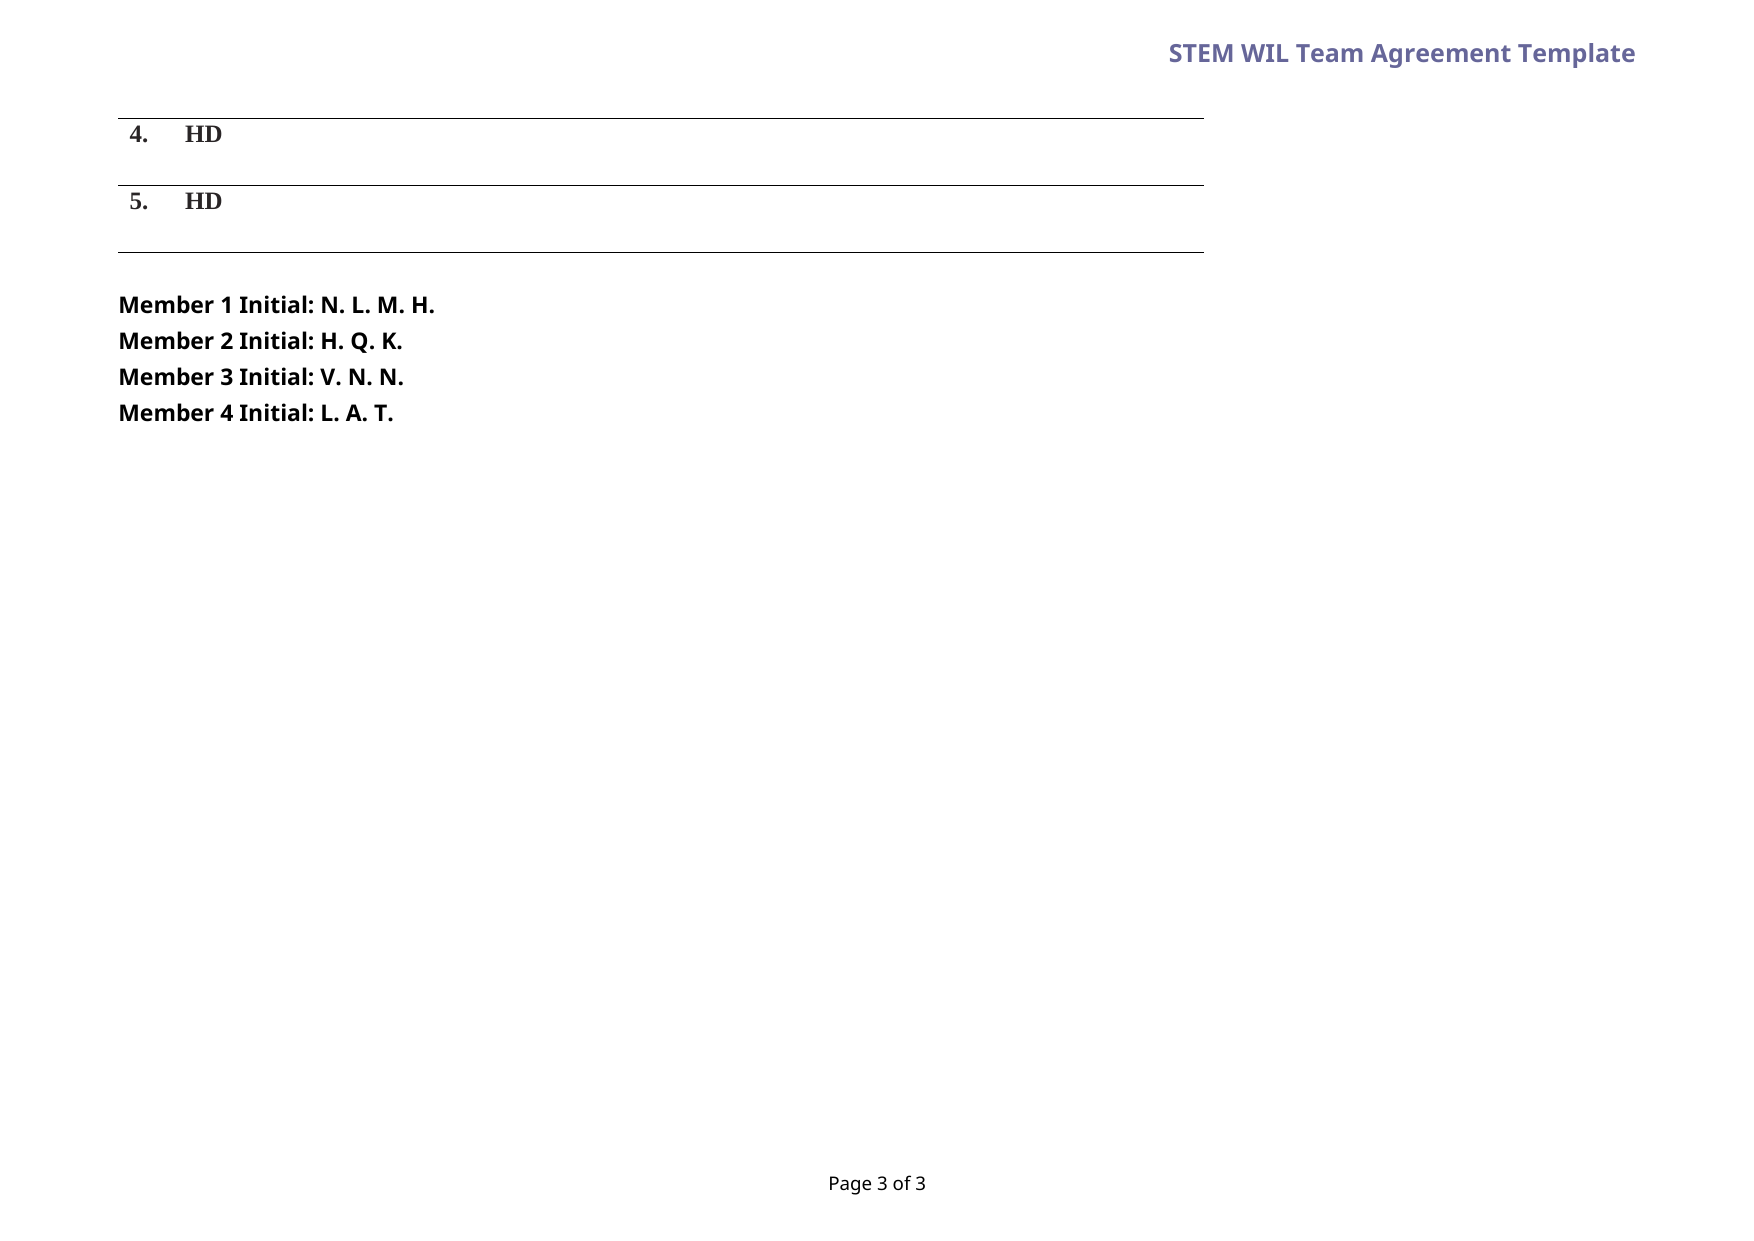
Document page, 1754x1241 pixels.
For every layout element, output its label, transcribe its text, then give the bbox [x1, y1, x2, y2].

text Member 1 Initial: N. L. M. H. [118, 289, 1636, 321]
table_cell 4. [118, 119, 174, 185]
table_cell HD [174, 119, 1203, 185]
text Member 4 Initial: L. A. T. [118, 397, 1636, 428]
text Member 3 Initial: V. N. N. [118, 361, 1636, 392]
table_cell 5. [118, 186, 174, 252]
table_cell HD [174, 186, 1203, 252]
text Member 2 Initial: H. Q. K. [118, 325, 1636, 356]
